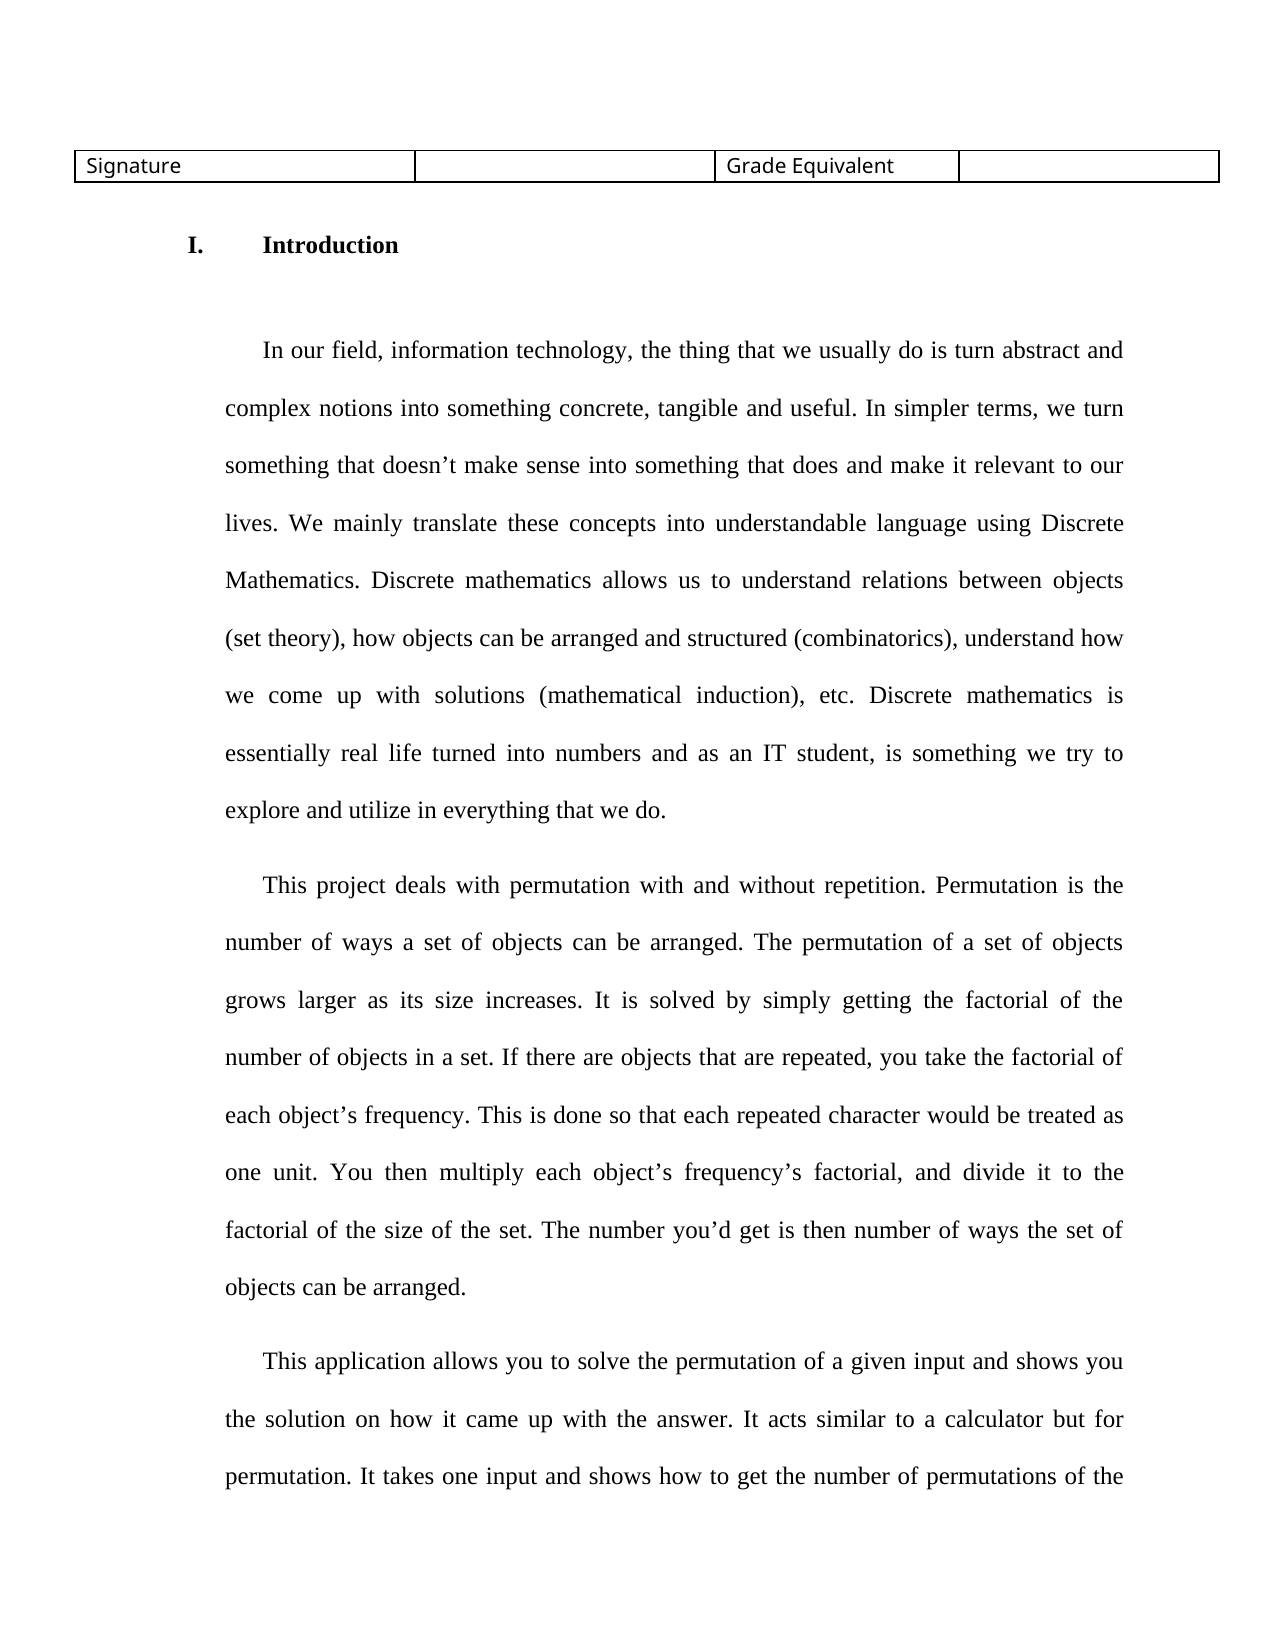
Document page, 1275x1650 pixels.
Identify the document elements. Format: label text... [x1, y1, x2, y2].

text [225, 1346, 1125, 1490]
table_cell Grade Equivalent [716, 151, 958, 181]
table_cell [960, 151, 1218, 181]
text This project deals with permutation with and without repetition. Permutation is the number of ways a set of objects can be arranged. The permutation of a set of objects grows larger as its size increases. It is solved by simply getting the factorial of the number of objects in a set. If there are objects that are repeated, you take the factorial of each object’s frequency. This is done so that each repeated character would be treated as one unit. You then multiply each object’s frequency’s factorial, and divide it to the factorial of the size of the set. The number you’d get is then number of ways the set of objects can be arranged. [225, 870, 1125, 1301]
table_cell Signature [76, 151, 414, 181]
table_cell [416, 151, 714, 181]
list Introduction [187, 230, 1125, 259]
text In our field, information technology, the thing that we usually do is turn abstract and complex notions into something concrete, tangible and useful. In simpler terms, we turn something that doesn’t make sense into something that does and make it relevant to our lives. We mainly translate these concepts into understandable language using Discrete Mathematics. Discrete mathematics allows us to understand relations between objects (set theory), how objects can be arranged and structured (combinatorics), understand how we come up with solutions (mathematical induction), etc. Discrete mathematics is essentially real life turned into numbers and as an IT student, is something we try to explore and utilize in everything that we do. [225, 336, 1125, 824]
